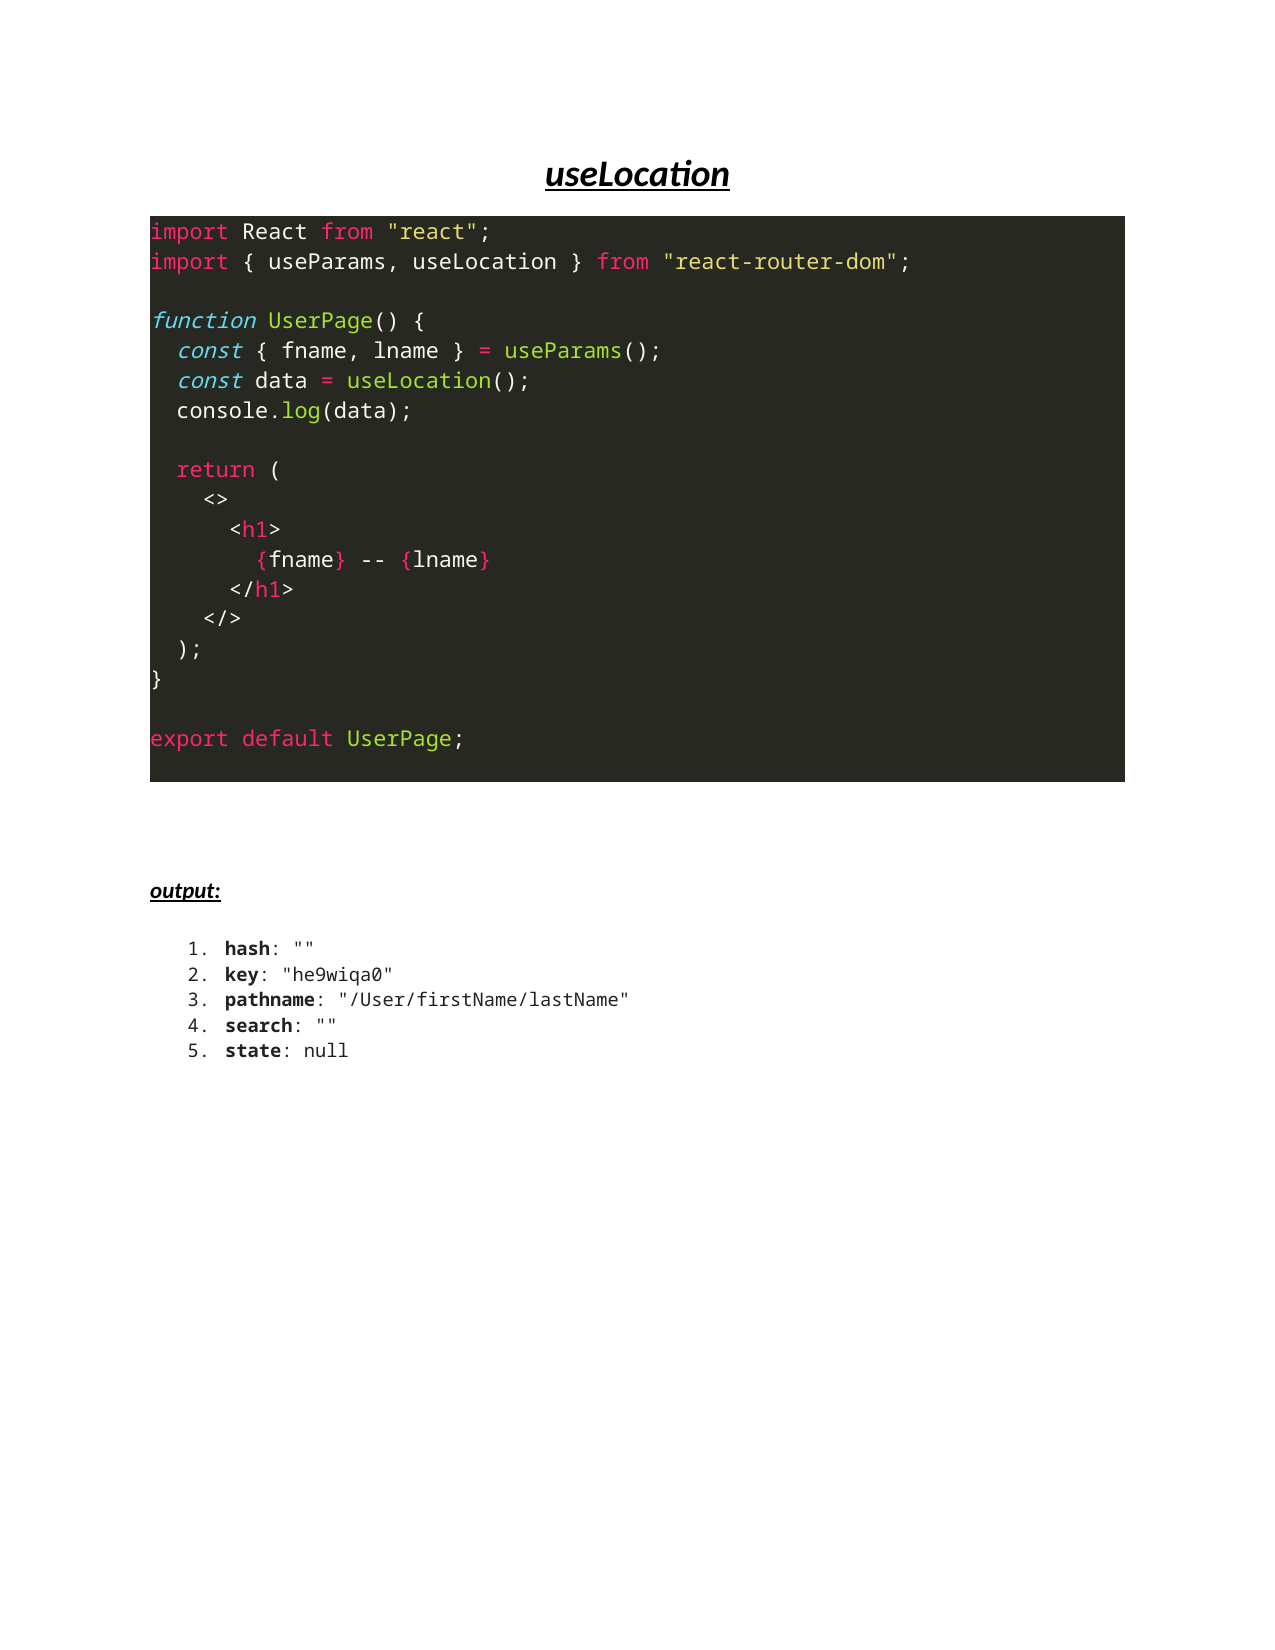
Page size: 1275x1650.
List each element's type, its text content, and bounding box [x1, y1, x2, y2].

list key: "he9wiqa0" [187, 961, 1125, 986]
text function UserPage() { [150, 306, 1125, 335]
text import { useParams, useLocation } from "react-router-dom"; [150, 246, 1125, 276]
text const data = useLocation(); [150, 365, 1125, 395]
list hash: "" [187, 935, 1125, 961]
text import React from "react"; [150, 216, 1125, 246]
text {fname} -- {lname} [150, 544, 1125, 574]
list state: null [187, 1037, 1125, 1063]
text const { fname, lname } = useParams(); [150, 335, 1125, 365]
text <h1> [150, 514, 1125, 544]
list search: "" [187, 1012, 1125, 1037]
text console.log(data); [150, 395, 1125, 425]
text useLocation [150, 150, 1125, 196]
text return ( [150, 454, 1125, 484]
list pathname: "/User/firstName/lastName" [187, 986, 1125, 1012]
text output: [150, 876, 1125, 904]
text } [150, 663, 1125, 693]
text </h1> [150, 574, 1125, 603]
text ); [150, 633, 1125, 663]
text <> [150, 484, 1125, 514]
text export default UserPage; [150, 723, 1125, 752]
text </> [150, 603, 1125, 633]
